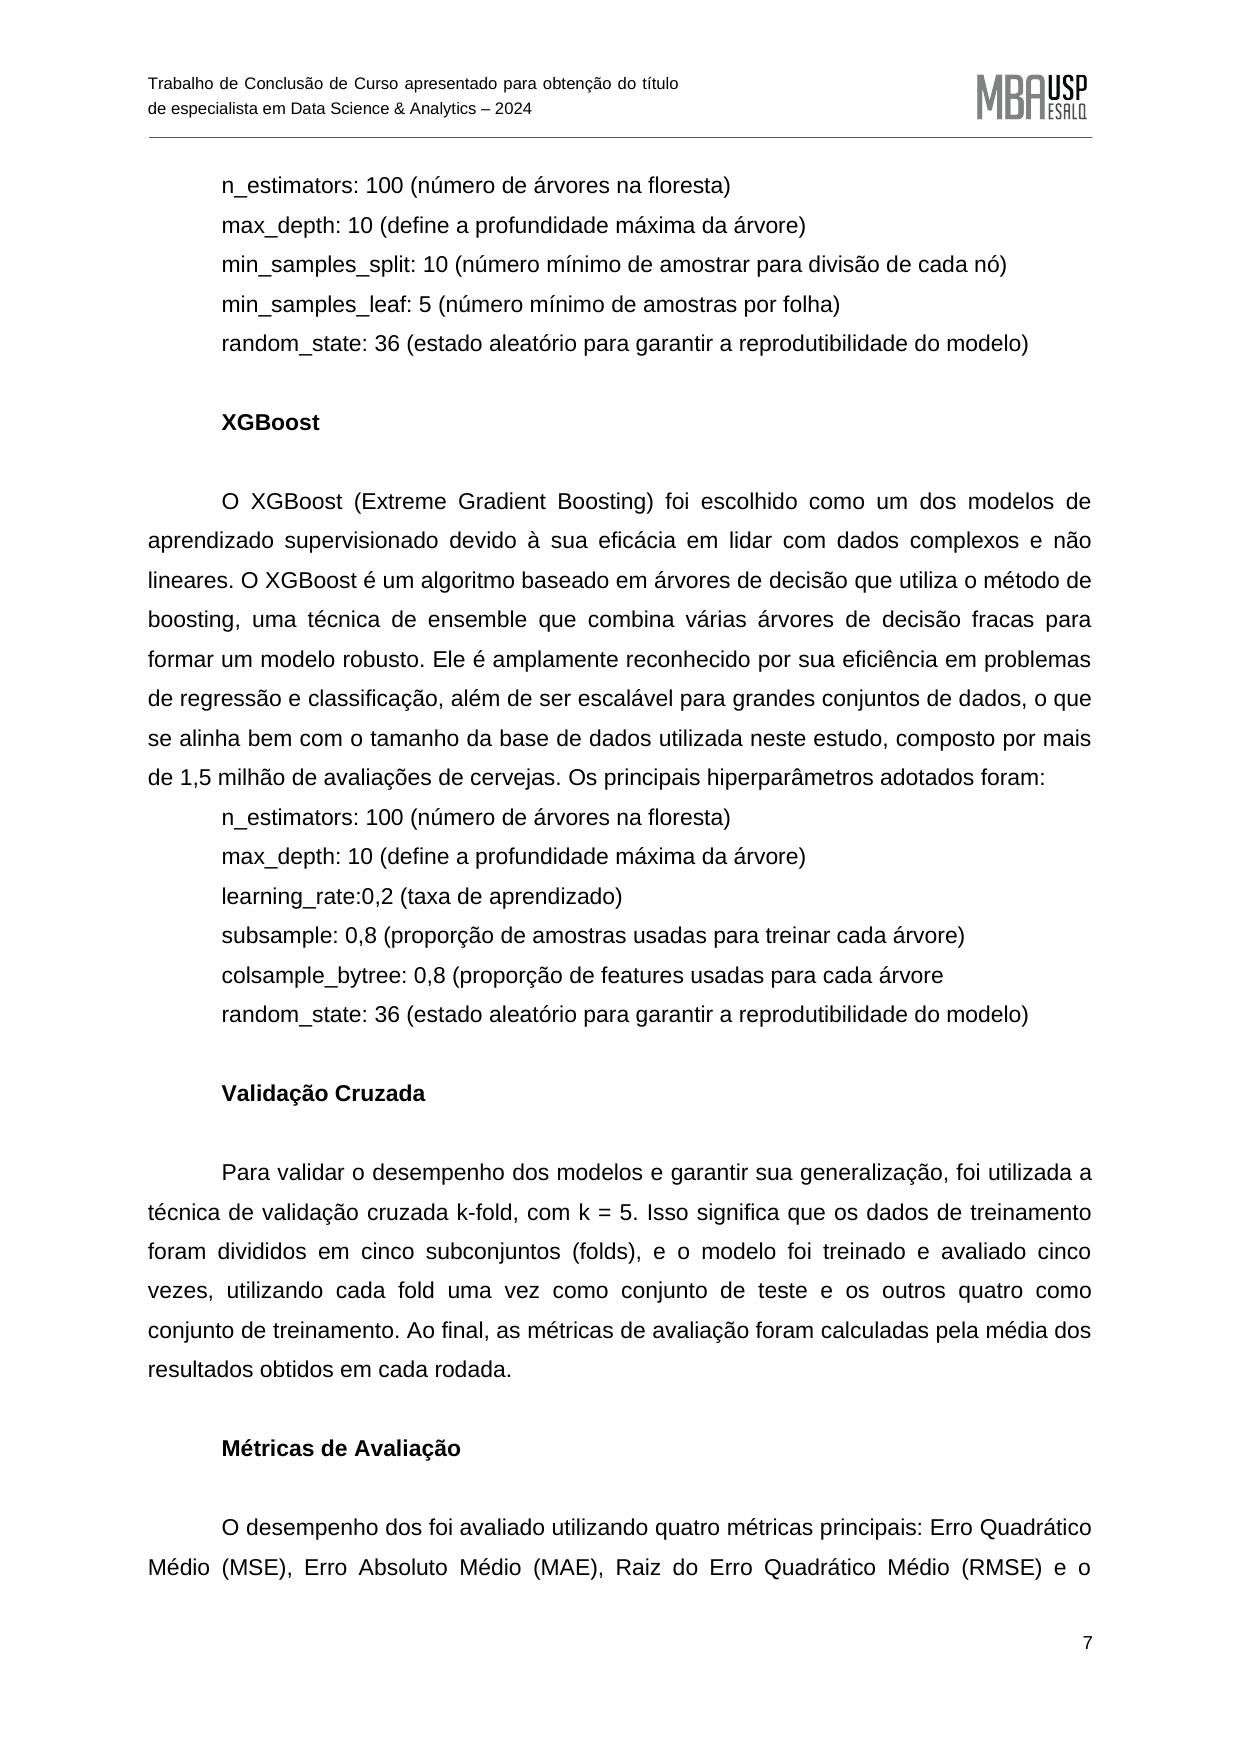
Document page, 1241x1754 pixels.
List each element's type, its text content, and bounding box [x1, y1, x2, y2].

text learning_rate:0,2 (taxa de aprendizado) [148, 883, 1092, 909]
text min_samples_leaf: 5 (número mínimo de amostras por folha) [148, 291, 1092, 317]
text random_state: 36 (estado aleatório para garantir a reprodutibilidade do modelo) [148, 330, 1092, 356]
text Métricas de Avaliação [148, 1435, 1092, 1462]
text max_depth: 10 (define a profundidade máxima da árvore) [148, 843, 1092, 869]
text n_estimators: 100 (número de árvores na floresta) [148, 172, 1092, 198]
text random_state: 36 (estado aleatório para garantir a reprodutibilidade do modelo) [148, 1001, 1092, 1027]
text colsample_bytree: 0,8 (proporção de features usadas para cada árvore [148, 962, 1092, 988]
text O XGBoost (Extreme Gradient Boosting) foi escolhido como um dos modelos de aprendizado supervisionado devido à sua eficácia em lidar com dados complexos e não lineares. O XGBoost é um algoritmo baseado em árvores de decisão que utiliza o método de boosting, uma técnica de ensemble que combina várias árvores de decisão fracas para formar um modelo robusto. Ele é amplamente reconhecido por sua eficiência em problemas de regressão e classificação, além de ser escalável para grandes conjuntos de dados, o que se alinha bem com o tamanho da base de dados utilizada neste estudo, composto por mais de 1,5 milhão de avaliações de cervejas. Os principais hiperparâmetros adotados foram: [148, 488, 1092, 791]
text n_estimators: 100 (número de árvores na floresta) [148, 804, 1092, 830]
text subsample: 0,8 (proporção de amostras usadas para treinar cada árvore) [148, 922, 1092, 948]
text XGBoost [148, 409, 1092, 435]
picture [972, 72, 1089, 120]
text Validação Cruzada [148, 1080, 1092, 1106]
text min_samples_split: 10 (número mínimo de amostrar para divisão de cada nó) [148, 251, 1092, 277]
text Para validar o desempenho dos modelos e garantir sua generalização, foi utilizada a técnica de validação cruzada k-fold, com k = 5. Isso significa que os dados de treinamento foram divididos em cinco subconjuntos (folds), e o modelo foi treinado e avaliado cinco vezes, utilizando cada fold uma vez como conjunto de teste e os outros quatro como conjunto de treinamento. Ao final, as métricas de avaliação foram calculadas pela média dos resultados obtidos em cada rodada. [148, 1159, 1092, 1383]
text max_depth: 10 (define a profundidade máxima da árvore) [148, 212, 1092, 238]
